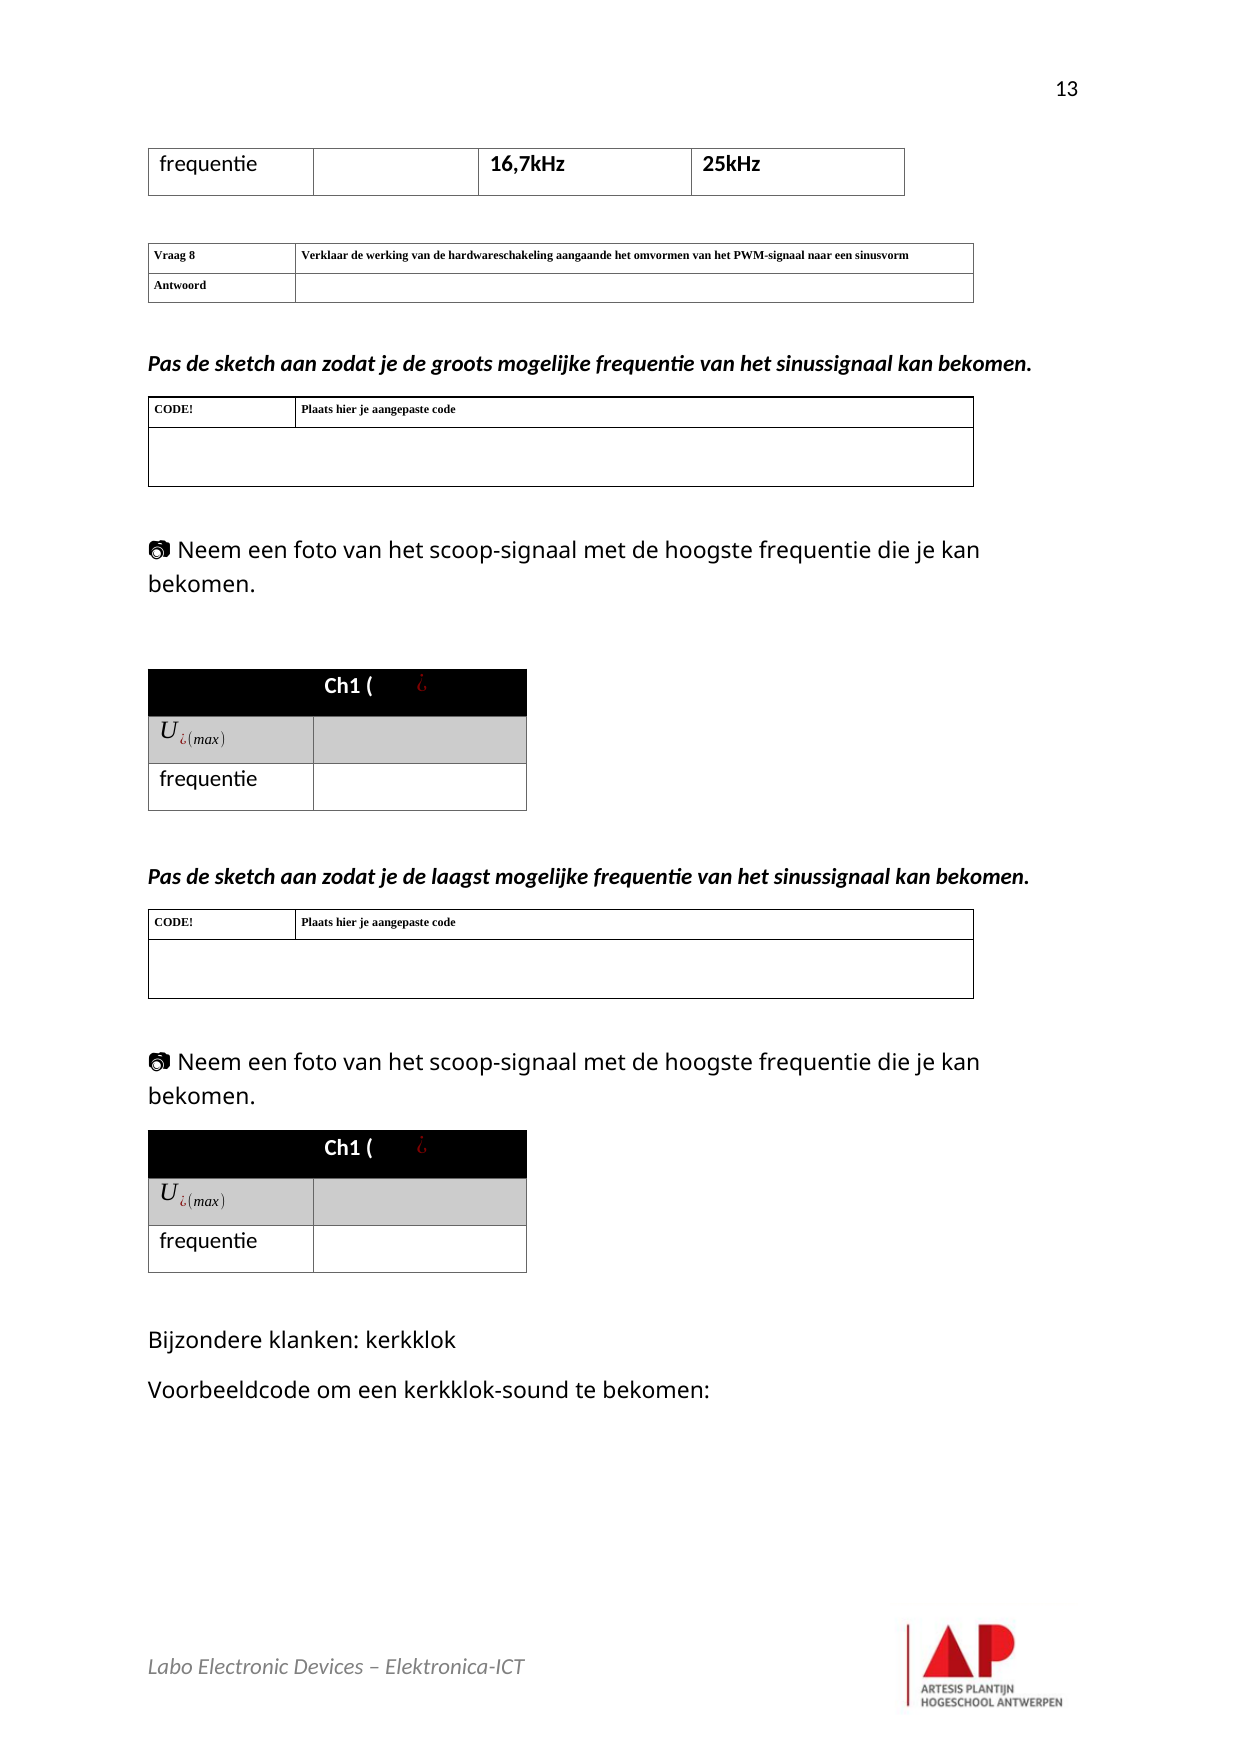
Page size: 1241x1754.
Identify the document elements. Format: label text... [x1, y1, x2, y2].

table_header Ch1 ( [314, 1131, 526, 1178]
table_cell [296, 274, 973, 302]
table_cell [314, 1179, 526, 1225]
text Pas de sketch aan zodat je de laagst mogelijke frequentie van het sinussignaal kan bekomen. [148, 862, 1078, 890]
table_cell [314, 149, 478, 195]
table_cell 16,7kHz [479, 149, 691, 195]
text Voorbeeldcode om een kerkklok-sound te bekomen: [148, 1374, 1078, 1405]
picture [890, 1603, 1078, 1731]
table_header Ch1 ( [314, 670, 526, 716]
table_cell frequentie [149, 149, 313, 195]
table_cell frequentie [149, 1226, 313, 1272]
table_cell [149, 1179, 313, 1225]
table_cell [314, 717, 526, 763]
table_header [149, 1131, 313, 1178]
table_cell [149, 428, 973, 486]
text 📷 Neem een foto van het scoop-signaal met de hoogste frequentie die je kan bekomen. [148, 1046, 1078, 1111]
table_header Verklaar de werking van de hardwareschakeling aangaande het omvormen van het PWM-signaal naar een sinusvorm [296, 244, 973, 272]
table_header Plaats hier je aangepaste code [296, 910, 973, 939]
table_cell frequentie [149, 764, 313, 810]
table_cell 25kHz [692, 149, 904, 195]
text 📷 Neem een foto van het scoop-signaal met de hoogste frequentie die je kan bekomen. [148, 534, 1078, 599]
table_cell [149, 940, 973, 998]
text Bijzondere klanken: kerkklok [148, 1324, 1078, 1355]
table_header Plaats hier je aangepaste code [296, 398, 973, 427]
table_cell Antwoord [149, 274, 295, 302]
table_header Vraag 8 [149, 244, 295, 272]
table_header CODE! [149, 910, 295, 939]
table_cell [314, 1226, 526, 1272]
text Pas de sketch aan zodat je de groots mogelijke frequentie van het sinussignaal kan bekomen. [148, 349, 1078, 378]
table_header [149, 670, 313, 716]
table_cell [314, 764, 526, 810]
table_cell [149, 717, 313, 763]
table_header CODE! [149, 398, 295, 427]
